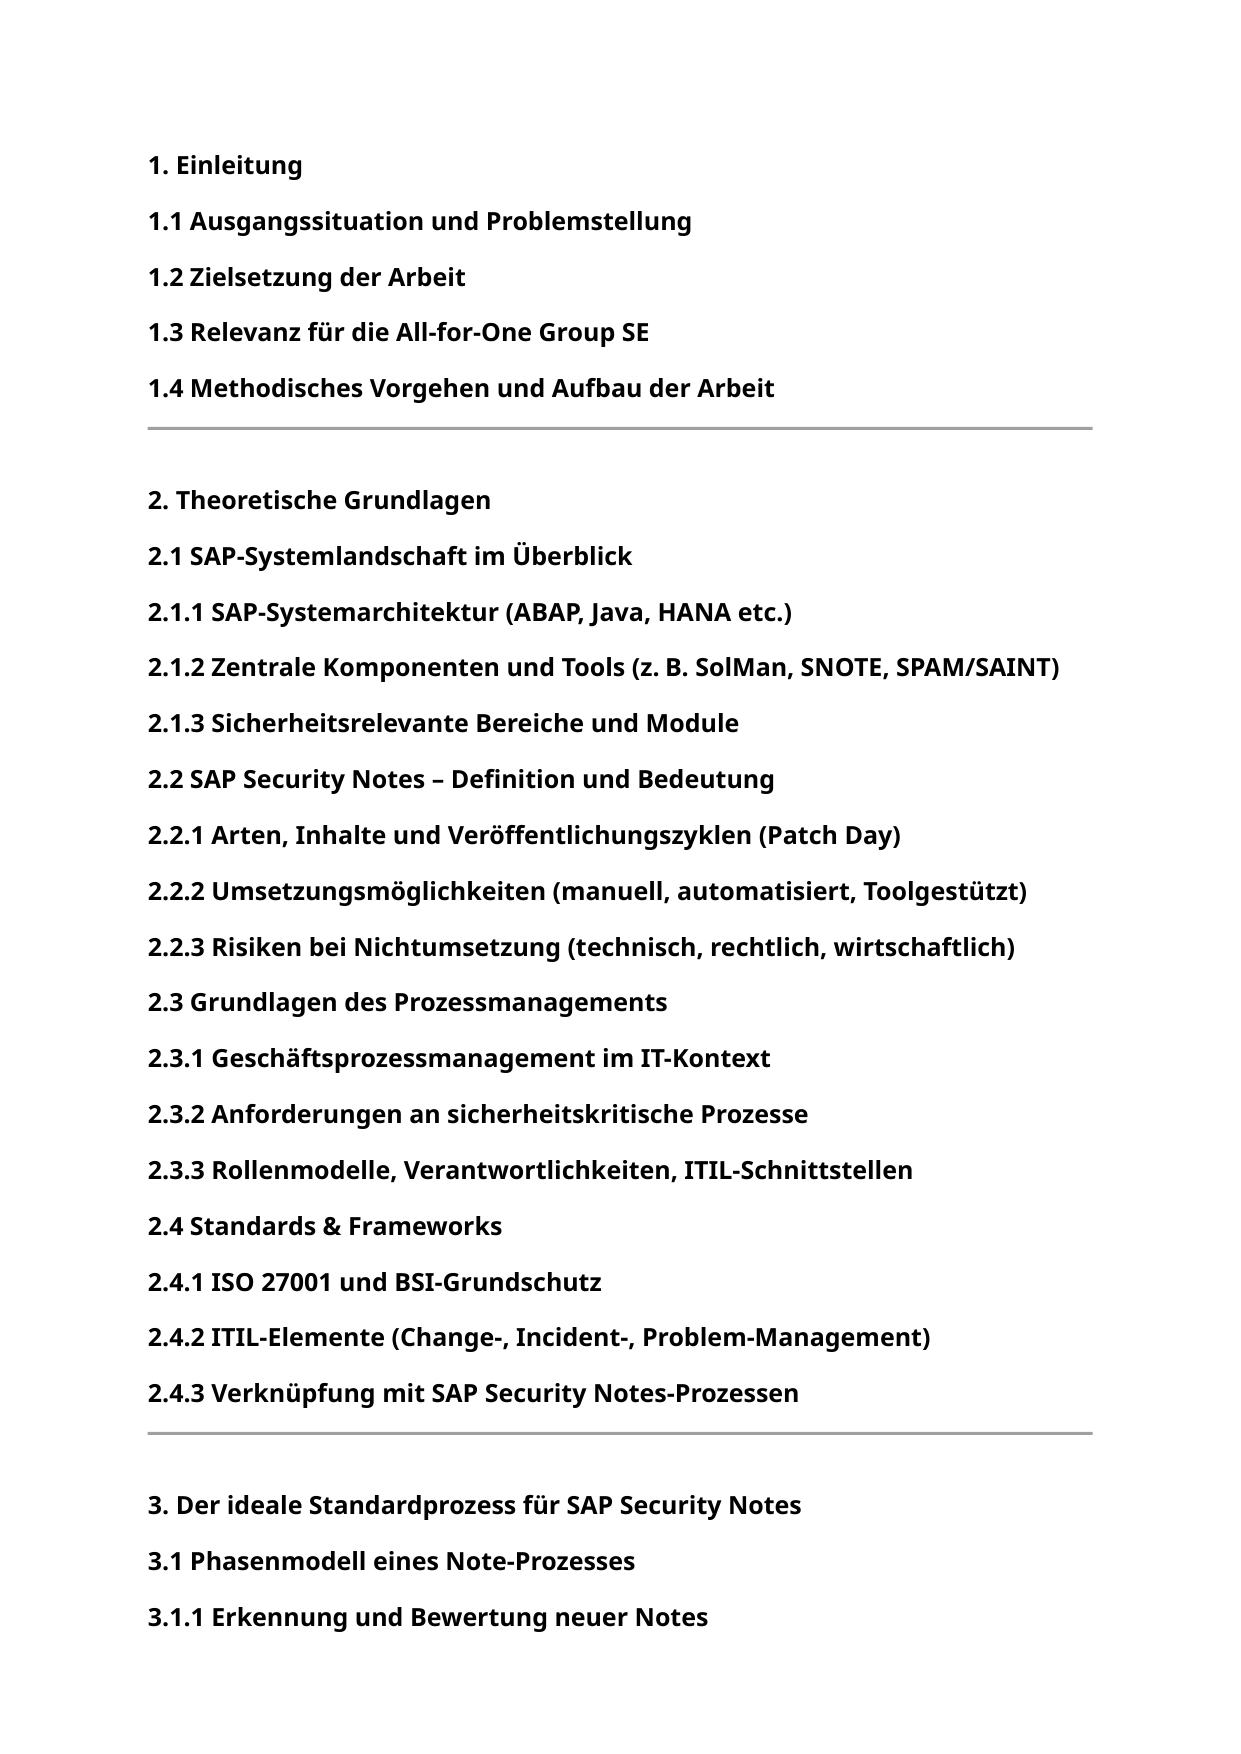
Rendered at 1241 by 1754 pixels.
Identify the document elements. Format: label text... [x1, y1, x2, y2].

text 2.2.2 Umsetzungsmöglichkeiten (manuell, automatisiert, Toolgestützt) [148, 873, 1093, 907]
text 2. Theoretische Grundlagen [148, 483, 1093, 517]
text 3. Der ideale Standardprozess für SAP Security Notes [148, 1488, 1093, 1522]
text 2.1.1 SAP-Systemarchitektur (ABAP, Java, HANA etc.) [148, 594, 1093, 628]
text 1.2 Zielsetzung der Arbeit [148, 259, 1093, 293]
text 2.1 SAP-Systemlandschaft im Überblick [148, 538, 1093, 572]
text 1.4 Methodisches Vorgehen und Aufbau der Arbeit [148, 371, 1093, 405]
text 2.2.3 Risiken bei Nichtumsetzung (technisch, rechtlich, wirtschaftlich) [148, 929, 1093, 963]
text 1. Einleitung [148, 148, 1093, 182]
text 2.1.3 Sicherheitsrelevante Bereiche und Module [148, 706, 1093, 740]
text 2.4.3 Verknüpfung mit SAP Security Notes-Prozessen [148, 1376, 1093, 1410]
text 3.1.1 Erkennung und Bewertung neuer Notes [148, 1599, 1093, 1633]
text 2.1.2 Zentrale Komponenten und Tools (z. B. SolMan, SNOTE, SPAM/SAINT) [148, 650, 1093, 684]
text 2.2 SAP Security Notes – Definition und Bedeutung [148, 762, 1093, 796]
text 2.3.2 Anforderungen an sicherheitskritische Prozesse [148, 1097, 1093, 1131]
text 1.3 Relevanz für die All-for-One Group SE [148, 315, 1093, 349]
text 3.1 Phasenmodell eines Note-Prozesses [148, 1543, 1093, 1577]
text 2.2.1 Arten, Inhalte und Veröffentlichungszyklen (Patch Day) [148, 818, 1093, 852]
text 2.4 Standards & Frameworks [148, 1208, 1093, 1242]
text 2.3.3 Rollenmodelle, Verantwortlichkeiten, ITIL-Schnittstellen [148, 1153, 1093, 1187]
text 1.1 Ausgangssituation und Problemstellung [148, 203, 1093, 237]
text 2.3.1 Geschäftsprozessmanagement im IT-Kontext [148, 1041, 1093, 1075]
text 2.4.2 ITIL-Elemente (Change-, Incident-, Problem-Management) [148, 1320, 1093, 1354]
text 2.4.1 ISO 27001 und BSI-Grundschutz [148, 1264, 1093, 1298]
text 2.3 Grundlagen des Prozessmanagements [148, 985, 1093, 1019]
